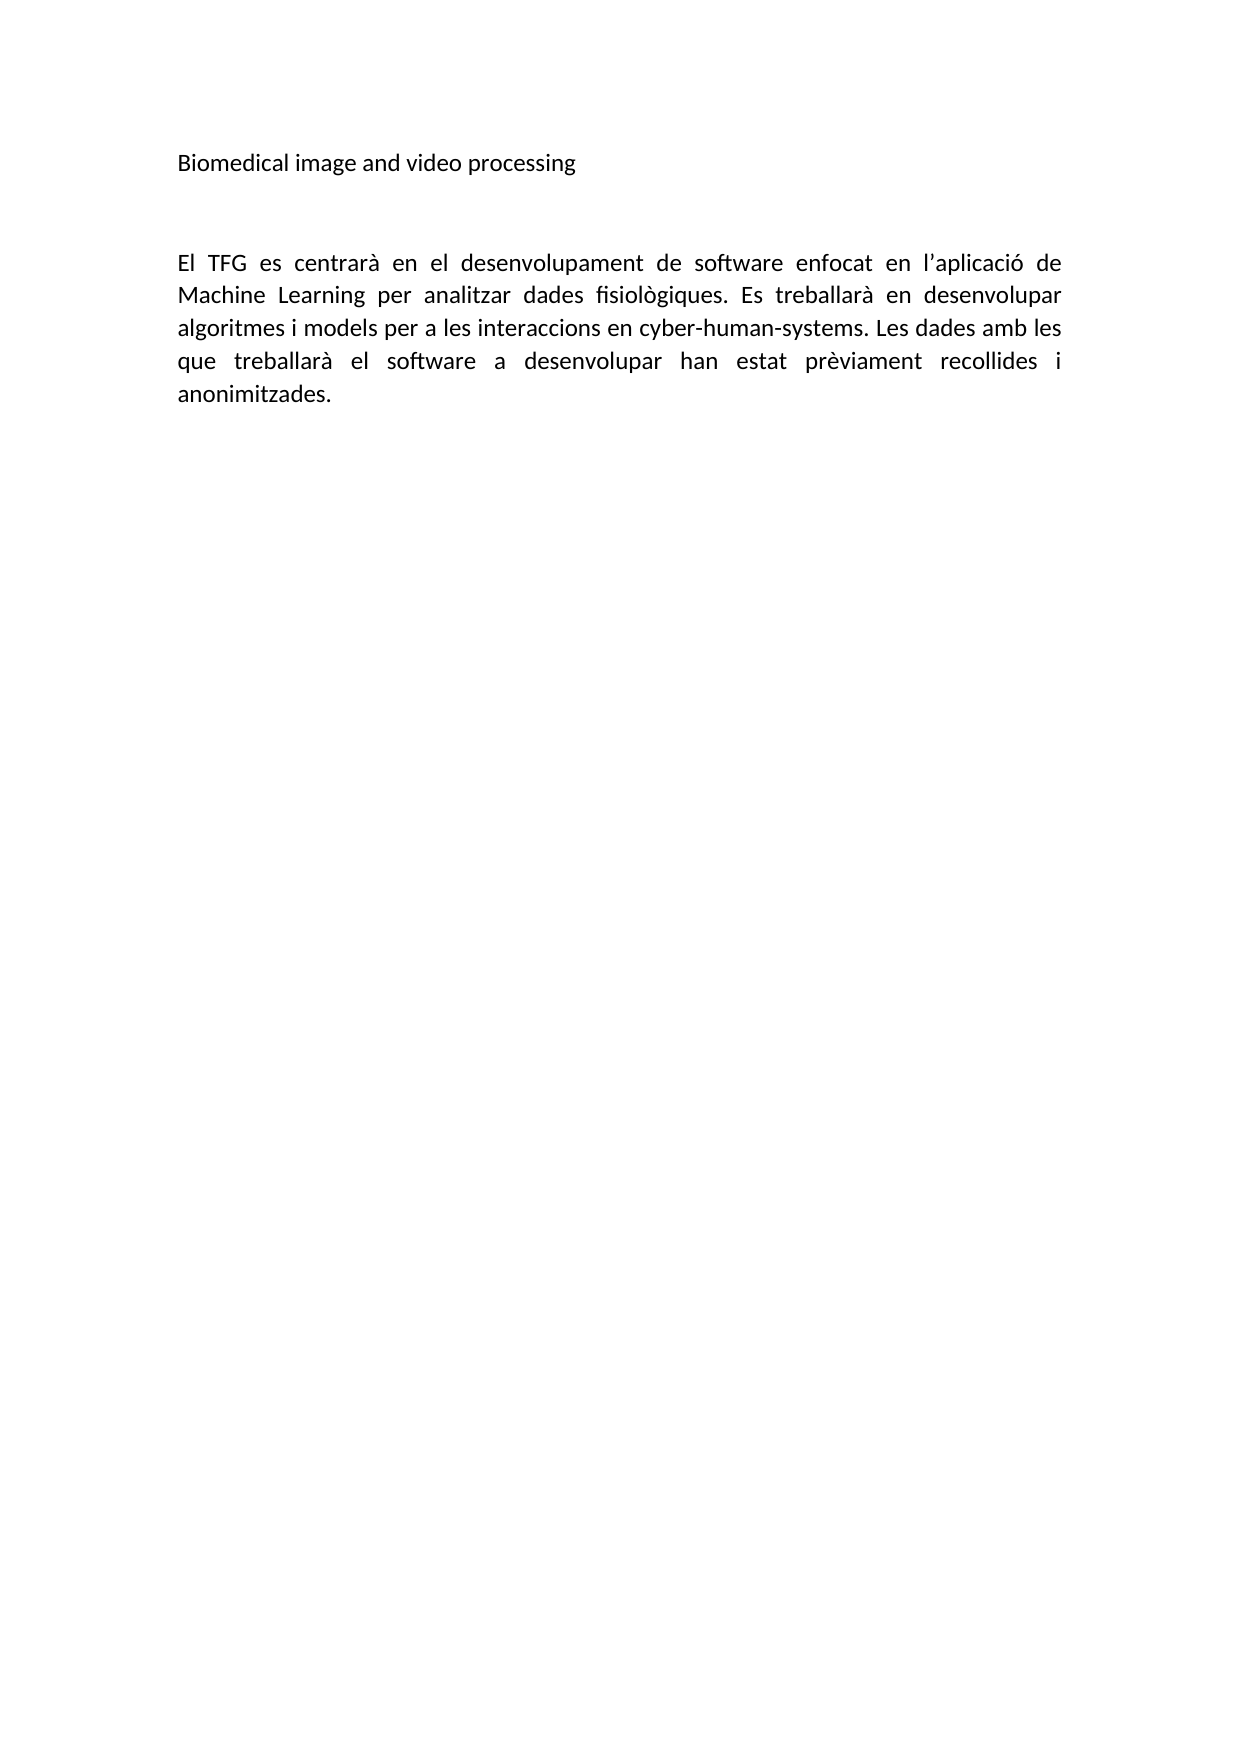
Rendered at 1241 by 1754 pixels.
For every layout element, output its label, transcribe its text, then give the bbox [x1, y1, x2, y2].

text El TFG es centrarà en el desenvolupament de software enfocat en l’aplicació de Machine Learning per analitzar dades fisiològiques. Es treballarà en desenvolupar algoritmes i models per a les interaccions en cyber-human-systems. Les dades amb les que treballarà el software a desenvolupar han estat prèviament recollides i anonimitzades. [177, 247, 1063, 409]
text Biomedical image and video processing [177, 148, 1063, 178]
